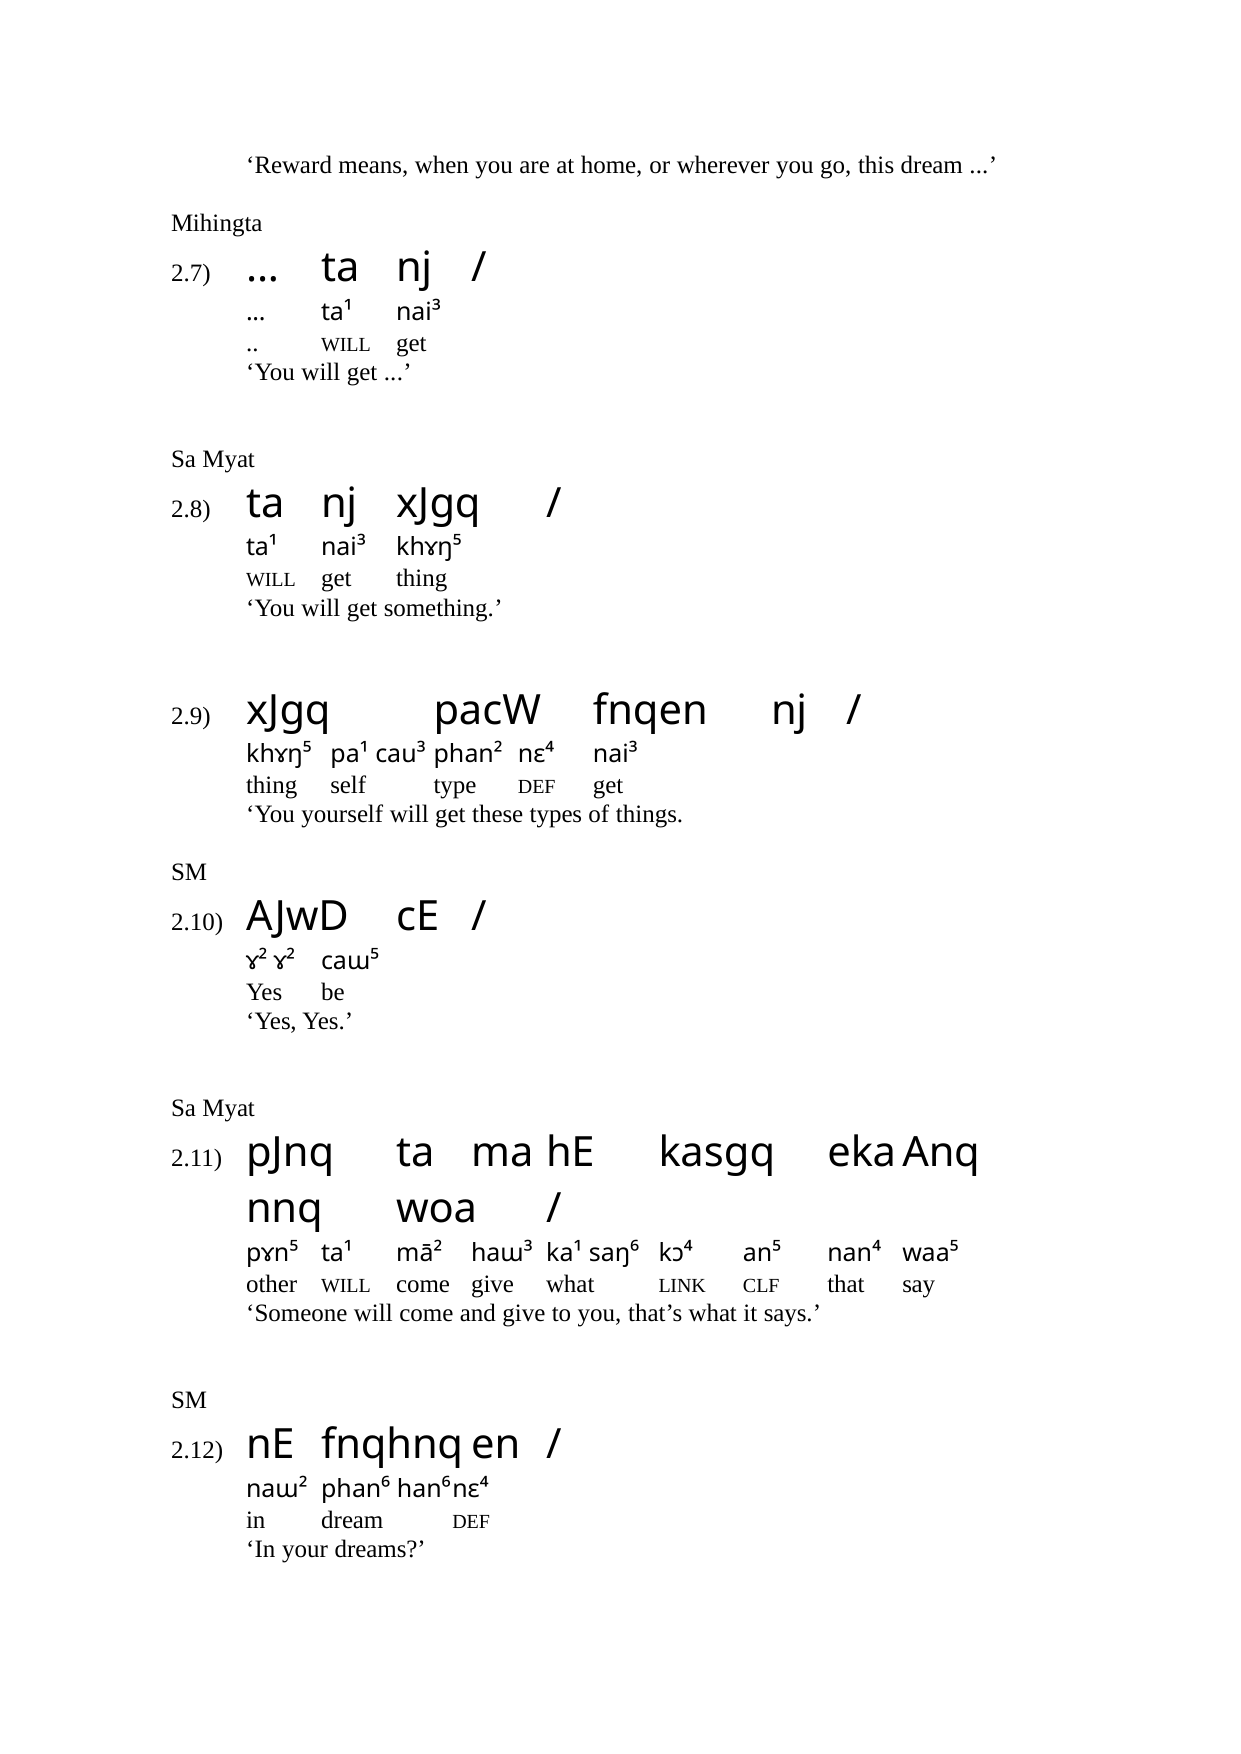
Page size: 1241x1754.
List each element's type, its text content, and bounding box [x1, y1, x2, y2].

text Sa Myat [171, 1093, 1069, 1122]
text ‘In your dreams?’ [171, 1534, 1069, 1563]
text ‘You will get ...’ [171, 357, 1069, 386]
text SM [171, 857, 1069, 886]
text 2.11) pJnq ta ma hE kasgq eka Anq nnq woa / [171, 1122, 1069, 1235]
text 2.10) AJwD cE / [171, 886, 1069, 943]
text khɤŋ⁵ pa¹ cau³ phan² nɛ⁴ nai³ [171, 736, 1069, 770]
text other will come give what link clf that say [171, 1269, 1069, 1298]
text ‘You yourself will get these types of things. [171, 799, 1069, 828]
text pɤn⁵ ta¹ mā² haɯ³ ka¹ saŋ⁶ kɔ⁴ an⁵ nan⁴ waa⁵ [171, 1235, 1069, 1269]
text 2.12) nE fnqhnq en / [171, 1414, 1069, 1471]
text ‘Reward means, when you are at home, or wherever you go, this dream ...’ [171, 150, 1069, 179]
text 2.7) ... ta nj / [171, 237, 1069, 294]
text thing self type def get [171, 770, 1069, 799]
text ɤ² ɤ² caɯ⁵ [171, 943, 1069, 977]
text .. will get [171, 328, 1069, 357]
text SM [171, 1356, 1069, 1414]
text ‘You will get something.’ [171, 592, 1069, 621]
text naɯ² phan⁶ han⁶ nɛ⁴ [171, 1471, 1069, 1504]
text in dream def [171, 1504, 1069, 1534]
text ta¹ nai³ khɤŋ⁵ [171, 529, 1069, 563]
text will get thing [171, 563, 1069, 592]
text ‘Someone will come and give to you, that’s what it says.’ [171, 1298, 1069, 1327]
text 2.9) xJgq pacW fnq en nj / [171, 679, 1069, 736]
text 2.8) ta nj xJgq / [171, 473, 1069, 529]
text Sa Myat [171, 444, 1069, 473]
text ‘Yes, Yes.’ [171, 1006, 1069, 1035]
text Mihingta [171, 208, 1069, 237]
text Yes be [171, 977, 1069, 1006]
text ... ta¹ nai³ [171, 294, 1069, 328]
